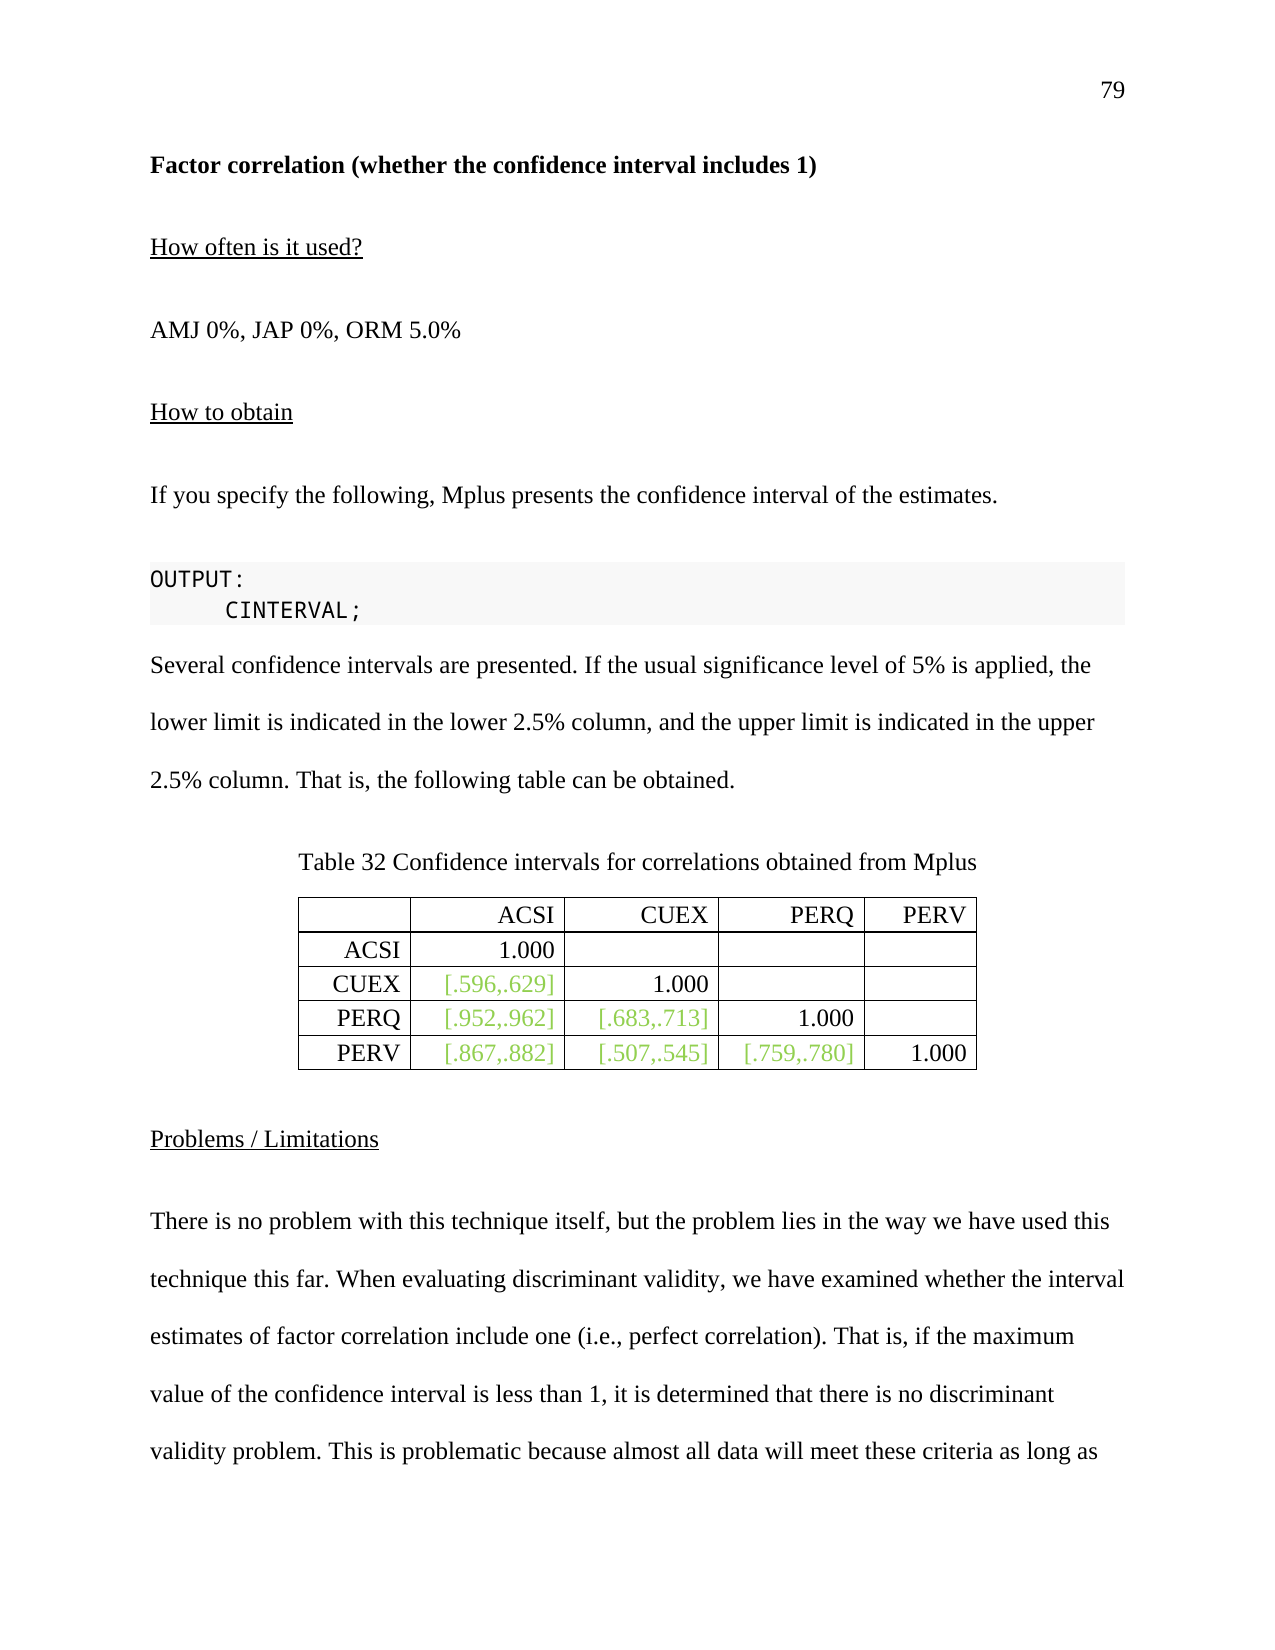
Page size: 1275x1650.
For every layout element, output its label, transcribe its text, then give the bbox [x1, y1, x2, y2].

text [150, 1206, 1125, 1465]
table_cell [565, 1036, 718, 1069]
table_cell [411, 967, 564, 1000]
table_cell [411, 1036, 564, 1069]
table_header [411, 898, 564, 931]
text AMJ 0%, JAP 0%, ORM 5.0% [150, 315, 1125, 344]
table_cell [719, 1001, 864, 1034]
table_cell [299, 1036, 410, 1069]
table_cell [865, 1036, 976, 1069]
text Several confidence intervals are presented. If the usual significance level of 5% is applied, the lower limit is indicated in the lower 2.5% column, and the upper limit is indicated in the upper 2.5% column. That is, the following table can be obtained. [150, 650, 1125, 794]
text CINTERVAL; [150, 594, 1125, 625]
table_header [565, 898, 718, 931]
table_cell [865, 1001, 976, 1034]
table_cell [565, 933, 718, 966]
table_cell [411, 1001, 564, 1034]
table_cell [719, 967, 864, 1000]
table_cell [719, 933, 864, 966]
text If you specify the following, Mplus presents the confidence interval of the estimates. [150, 480, 1125, 509]
subtitle Problems / Limitations [150, 1124, 1125, 1152]
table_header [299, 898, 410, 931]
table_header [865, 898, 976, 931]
subtitle Factor correlation (whether the confidence interval includes 1) [150, 150, 1125, 179]
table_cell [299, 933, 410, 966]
text OUTPUT: [150, 562, 1125, 594]
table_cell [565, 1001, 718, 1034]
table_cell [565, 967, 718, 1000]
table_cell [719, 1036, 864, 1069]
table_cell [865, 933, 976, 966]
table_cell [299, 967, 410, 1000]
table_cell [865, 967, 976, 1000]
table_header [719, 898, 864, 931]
subtitle How to obtain [150, 397, 1125, 426]
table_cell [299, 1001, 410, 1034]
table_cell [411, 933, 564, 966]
text Table 32 Confidence intervals for correlations obtained from Mplus [150, 847, 1125, 876]
subtitle How often is it used? [150, 232, 1125, 261]
